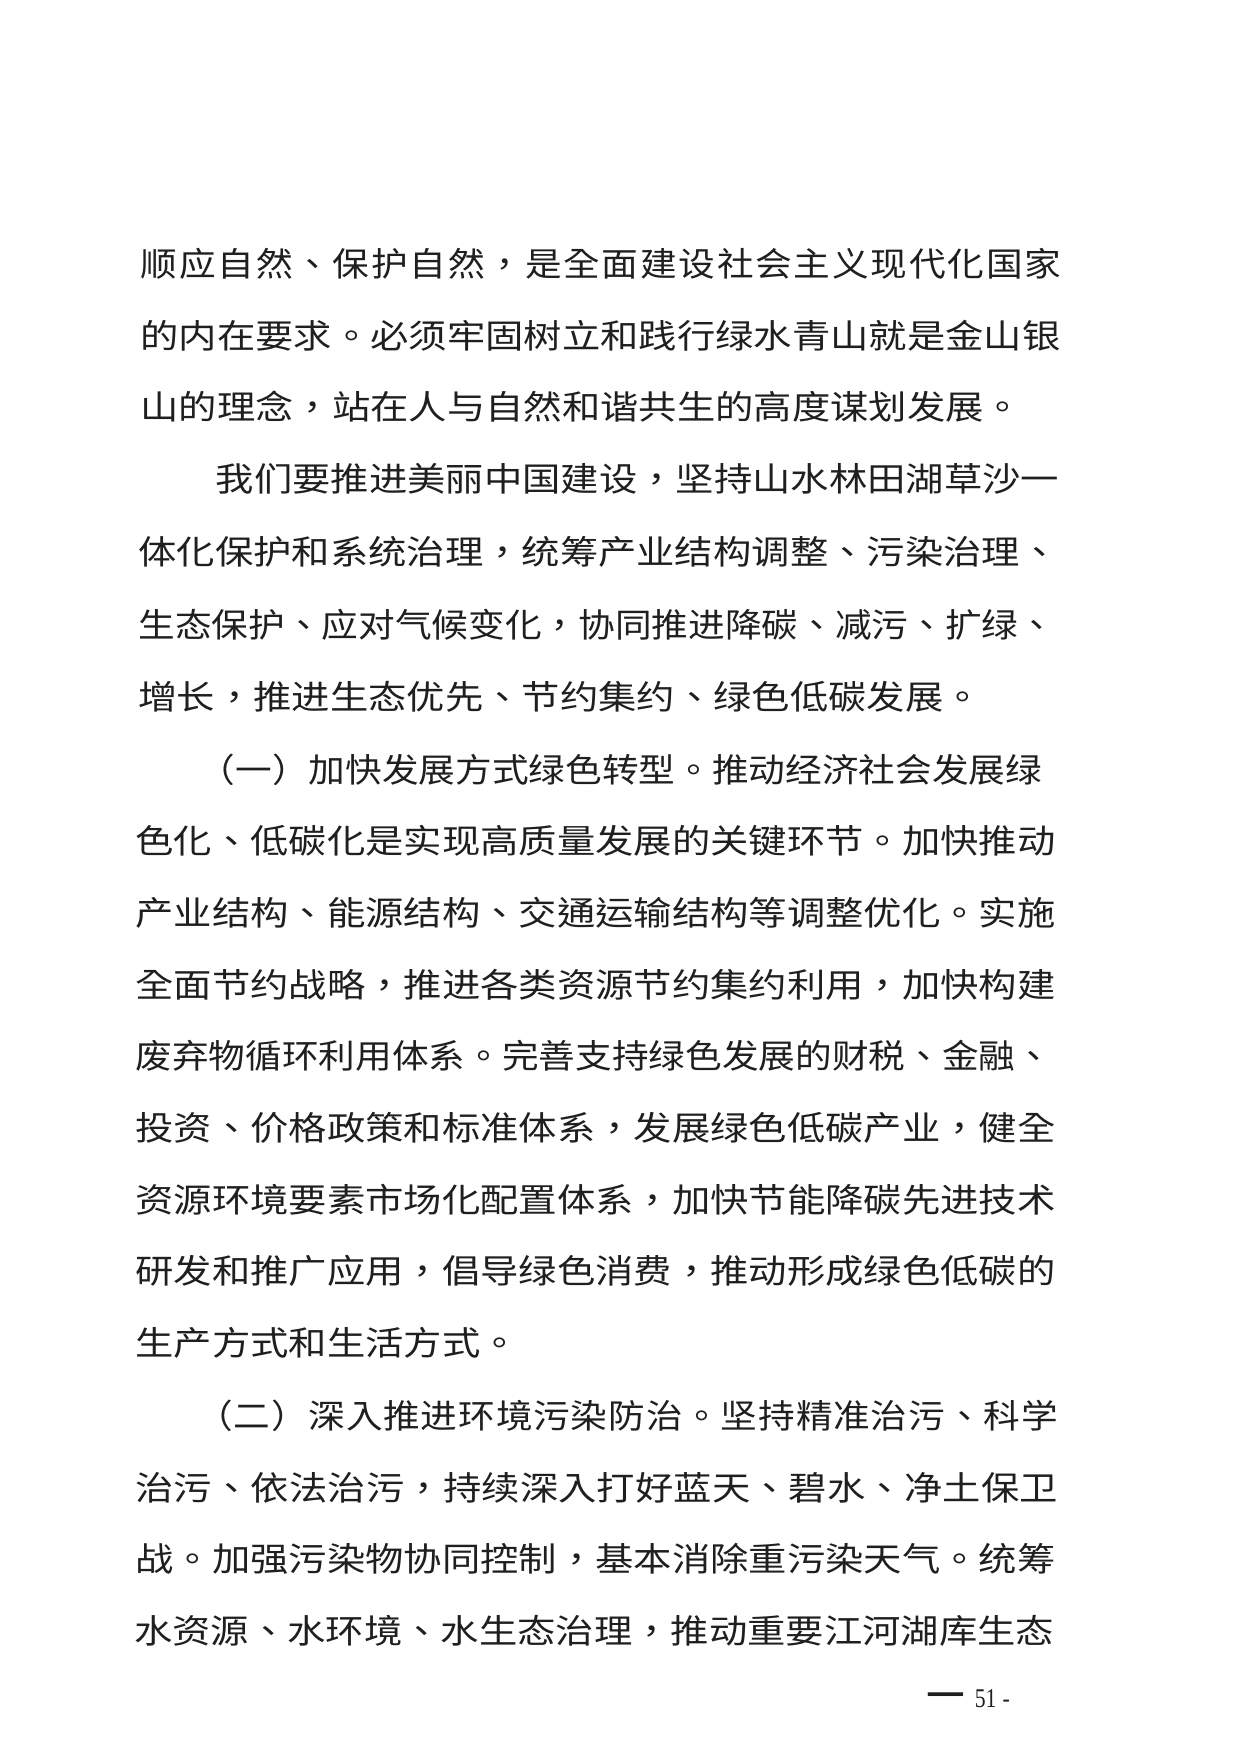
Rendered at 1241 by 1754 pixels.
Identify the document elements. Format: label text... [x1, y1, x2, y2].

text 水资源、水环境、水生态治理，推动重要江河湖库生态 [134, 1608, 1240, 1654]
text — 51 - [0, 1656, 1009, 1721]
text （一）加快发展方式绿色转型。推动经济社会发展绿 色化、低碳化是实现高质量发展的关键环节。加快推动产业结构、能源结构、交通运输结构等调整优化。实施全面节约战略，推进各类资源节约集约利用，加快构建废弃物循环利用体系。完善支持绿色发展的财税、金融、投资、价格政策和标准体系，发展绿色低碳产业，健全资源环境要素市场化配置体系，加快节能降碳先进技术研发和推广应用，倡导绿色消费，推动形成绿色低碳的生产方式和生活方式。 [135, 747, 1081, 1365]
text 顺应自然、保护自然，是全面建设社会主义现代化国家 的内在要求。必须牢固树立和践行绿水青山就是金山银山的理念，站在人与自然和谐共生的高度谋划发展。 [140, 241, 1062, 429]
text （二）深入推进环境污染防治。坚持精准治污、科学治污、依法治污，持续深入打好蓝天、碧水、净土保卫战。加强污染物协同控制，基本消除重污染天气。统筹 [135, 1393, 1058, 1581]
text 我们要推进美丽中国建设，坚持山水林田湖草沙一体化保护和系统治理，统筹产业结构调整、污染治理、生态保护、应对气候变化，协同推进降碳、减污、扩绿、增长，推进生态优先、节约集约、绿色低碳发展。 [138, 456, 1076, 719]
